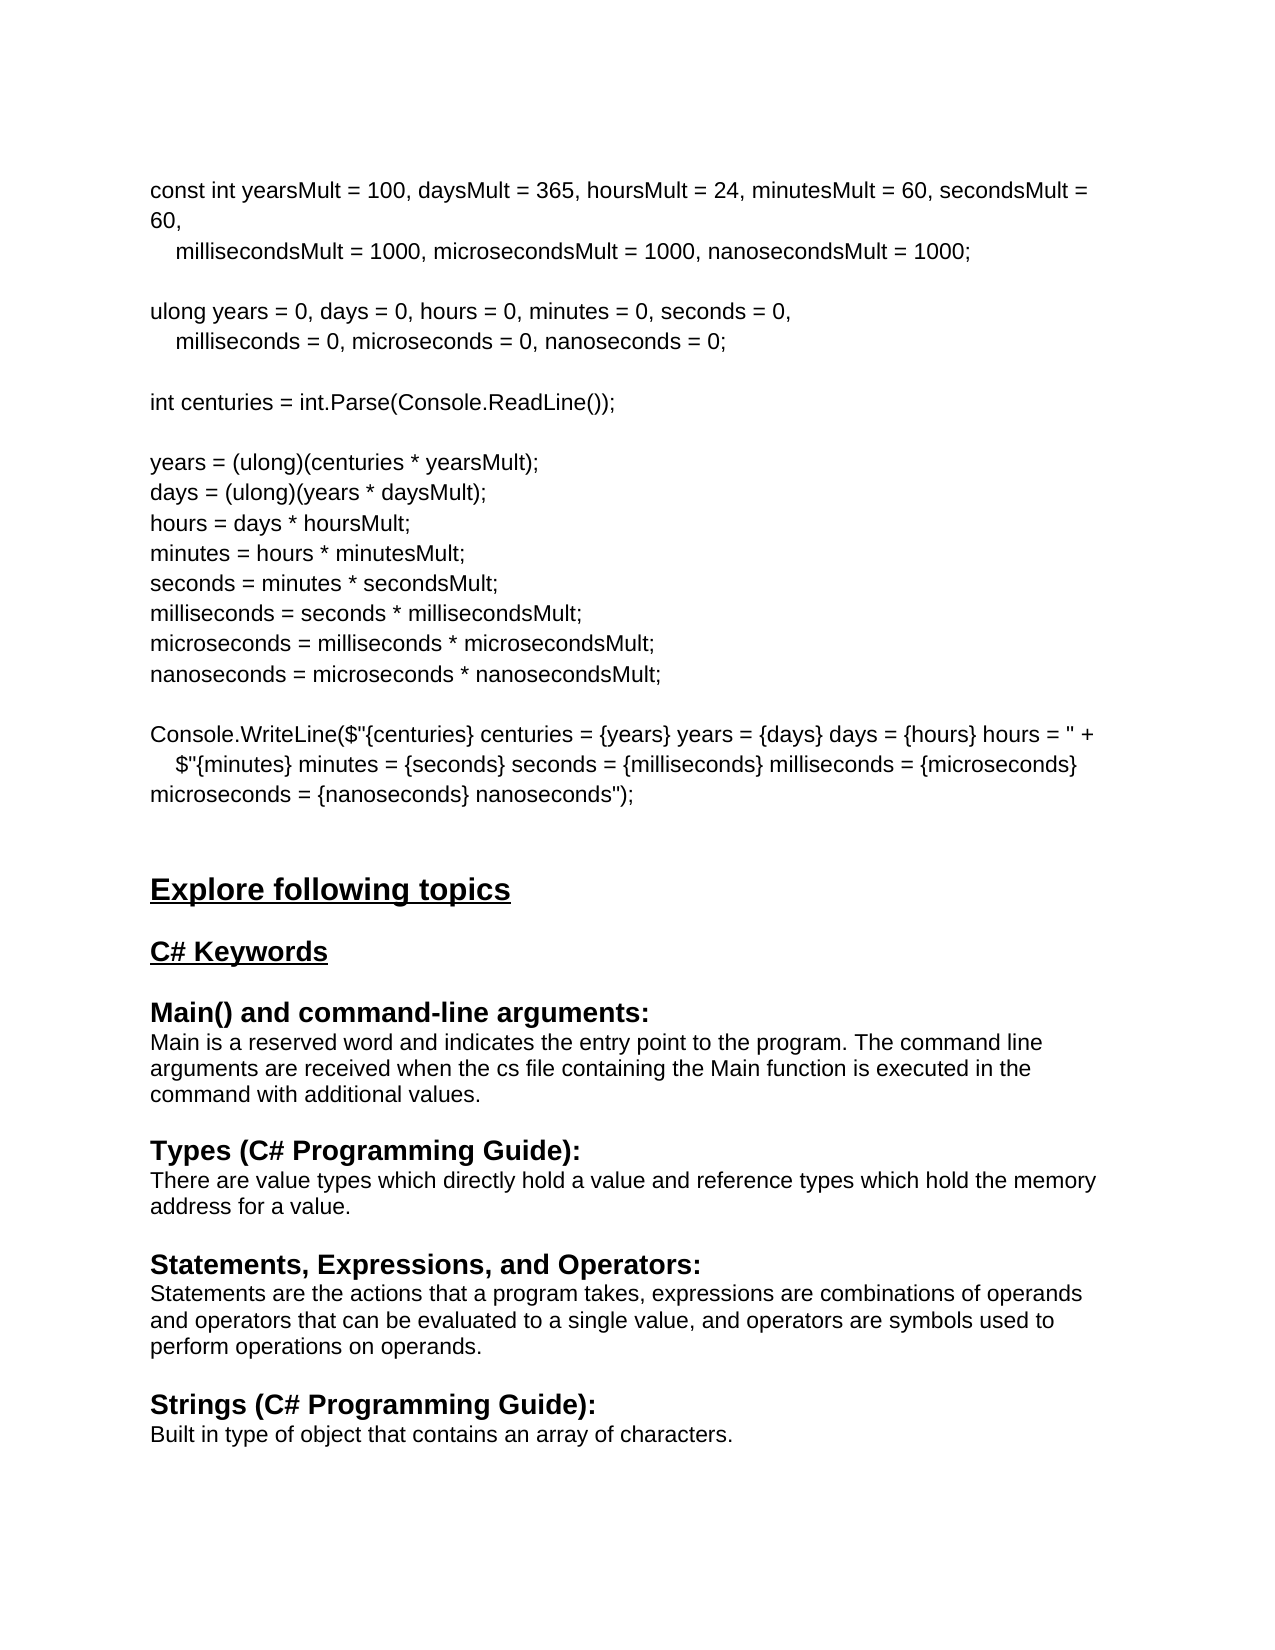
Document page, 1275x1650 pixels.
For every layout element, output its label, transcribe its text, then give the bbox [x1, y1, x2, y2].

text Strings (C# Programming Guide): [150, 1388, 1125, 1421]
text milliseconds = 0, microseconds = 0, nanoseconds = 0; [150, 328, 1125, 354]
text millisecondsMult = 1000, microsecondsMult = 1000, nanosecondsMult = 1000; [150, 238, 1125, 264]
text C# Keywords [150, 935, 1125, 968]
text $"{minutes} minutes = {seconds} seconds = {milliseconds} milliseconds = {microseconds} microseconds = {nanoseconds} nanoseconds"); [150, 751, 1125, 808]
text There are value types which directly hold a value and reference types which hold the memory address for a value. [150, 1167, 1125, 1219]
text const int yearsMult = 100, daysMult = 365, hoursMult = 24, minutesMult = 60, secondsMult = 60, [150, 177, 1125, 234]
text days = (ulong)(years * daysMult); [150, 479, 1125, 506]
text int centuries = int.Parse(Console.ReadLine()); [150, 389, 1125, 415]
text milliseconds = seconds * millisecondsMult; [150, 600, 1125, 626]
text Explore following topics [150, 871, 1125, 906]
text Statements are the actions that a program takes, expressions are combinations of operands and operators that can be evaluated to a single value, and operators are symbols used to perform operations on operands. [150, 1280, 1125, 1359]
text Statements, Expressions, and Operators: [150, 1248, 1125, 1280]
text Main is a reserved word and indicates the entry point to the program. The command line arguments are received when the cs file containing the Main function is executed in the command with additional values. [150, 1029, 1125, 1108]
text seconds = minutes * secondsMult; [150, 570, 1125, 596]
text hours = days * hoursMult; [150, 509, 1125, 536]
text years = (ulong)(centuries * yearsMult); [150, 449, 1125, 475]
text Console.WriteLine($"{centuries} centuries = {years} years = {days} days = {hours} hours = " + [150, 721, 1125, 747]
text Types (C# Programming Guide): [150, 1134, 1125, 1167]
text ulong years = 0, days = 0, hours = 0, minutes = 0, seconds = 0, [150, 298, 1125, 324]
text microseconds = milliseconds * microsecondsMult; [150, 630, 1125, 657]
text Built in type of object that contains an array of characters. [150, 1421, 1125, 1447]
text Main() and command-line arguments: [150, 996, 1125, 1029]
text minutes = hours * minutesMult; [150, 540, 1125, 566]
text nanoseconds = microseconds * nanosecondsMult; [150, 661, 1125, 687]
